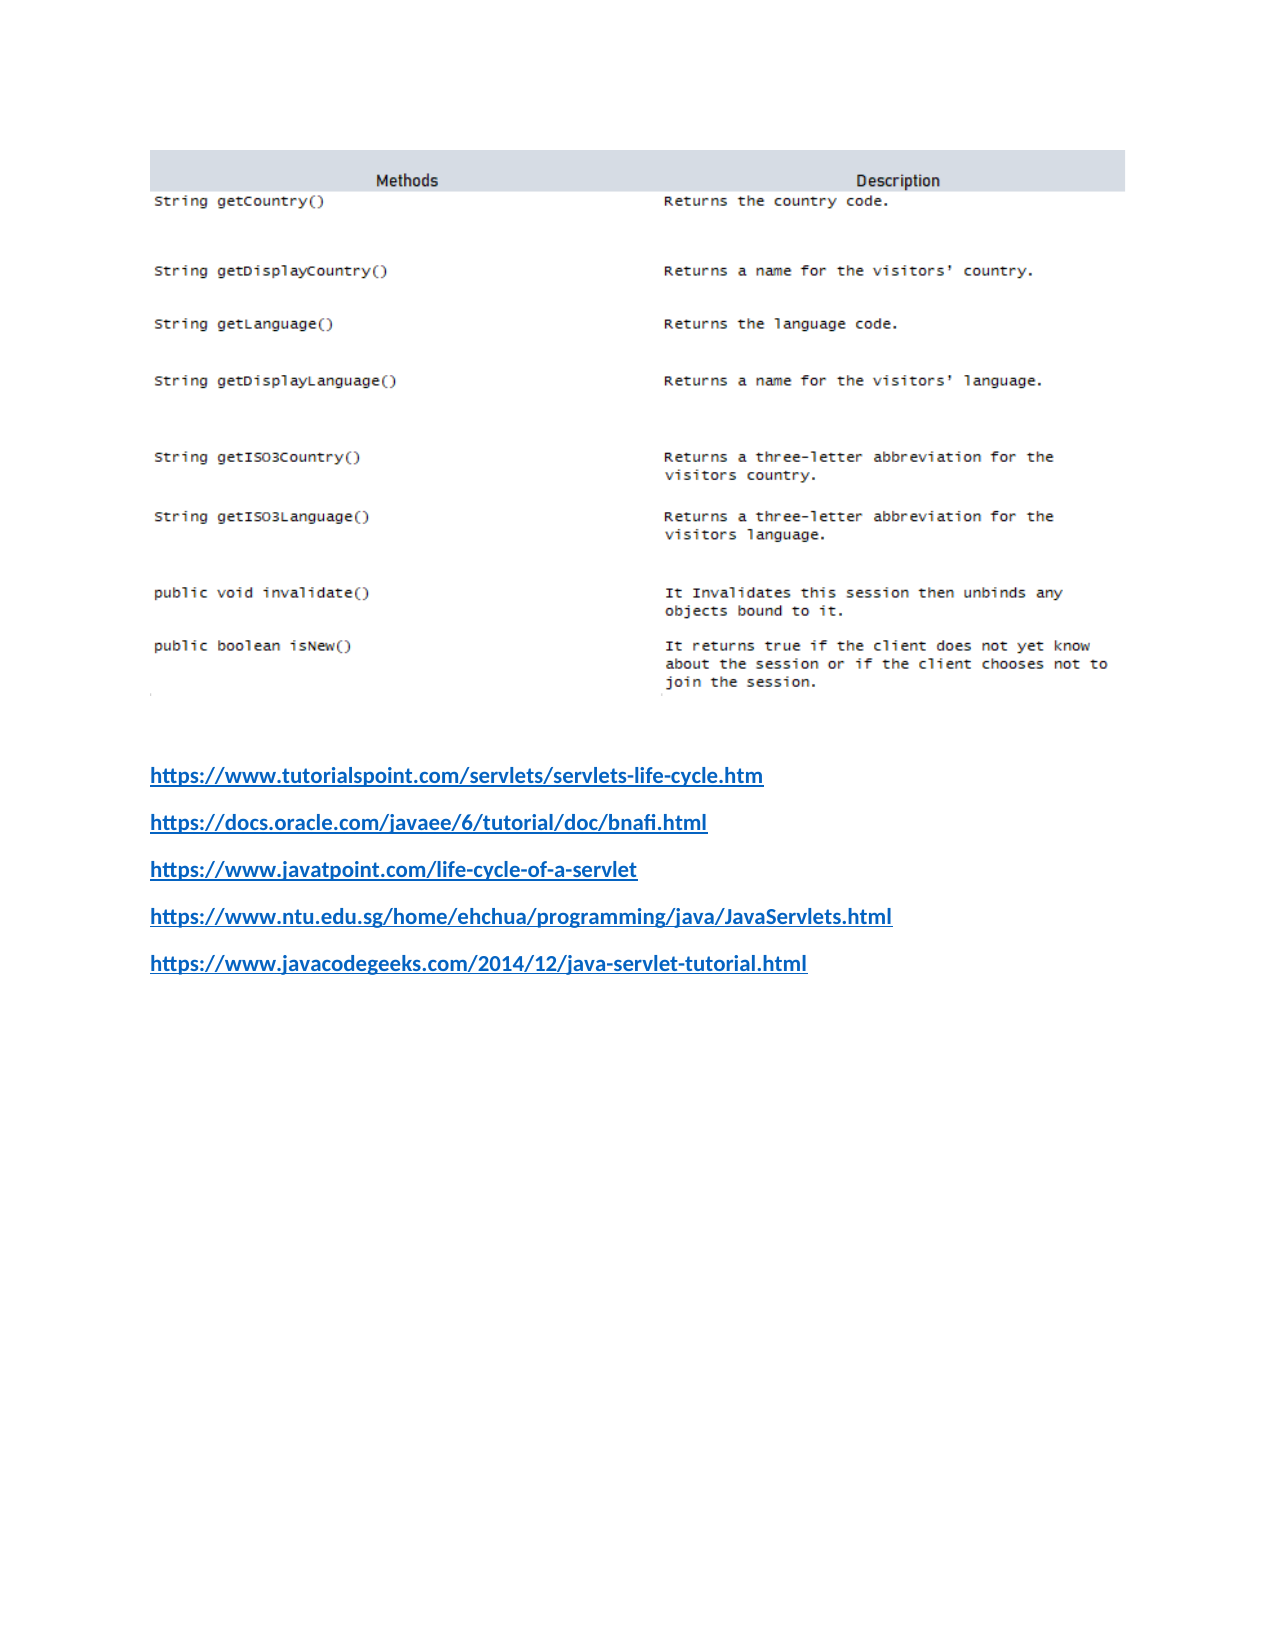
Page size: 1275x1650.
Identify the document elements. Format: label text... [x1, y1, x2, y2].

text https://www.javatpoint.com/life-cycle-of-a-servlet [150, 855, 1125, 883]
text https://www.ntu.edu.sg/home/ehchua/programming/java/JavaServlets.html [150, 902, 1125, 930]
text https://www.tutorialspoint.com/servlets/servlets-life-cycle.htm [150, 761, 1125, 789]
text https://docs.oracle.com/javaee/6/tutorial/doc/bnafi.html [150, 808, 1125, 836]
picture [150, 150, 1125, 696]
text https://www.javacodegeeks.com/2014/12/java-servlet-tutorial.html [150, 949, 1125, 977]
